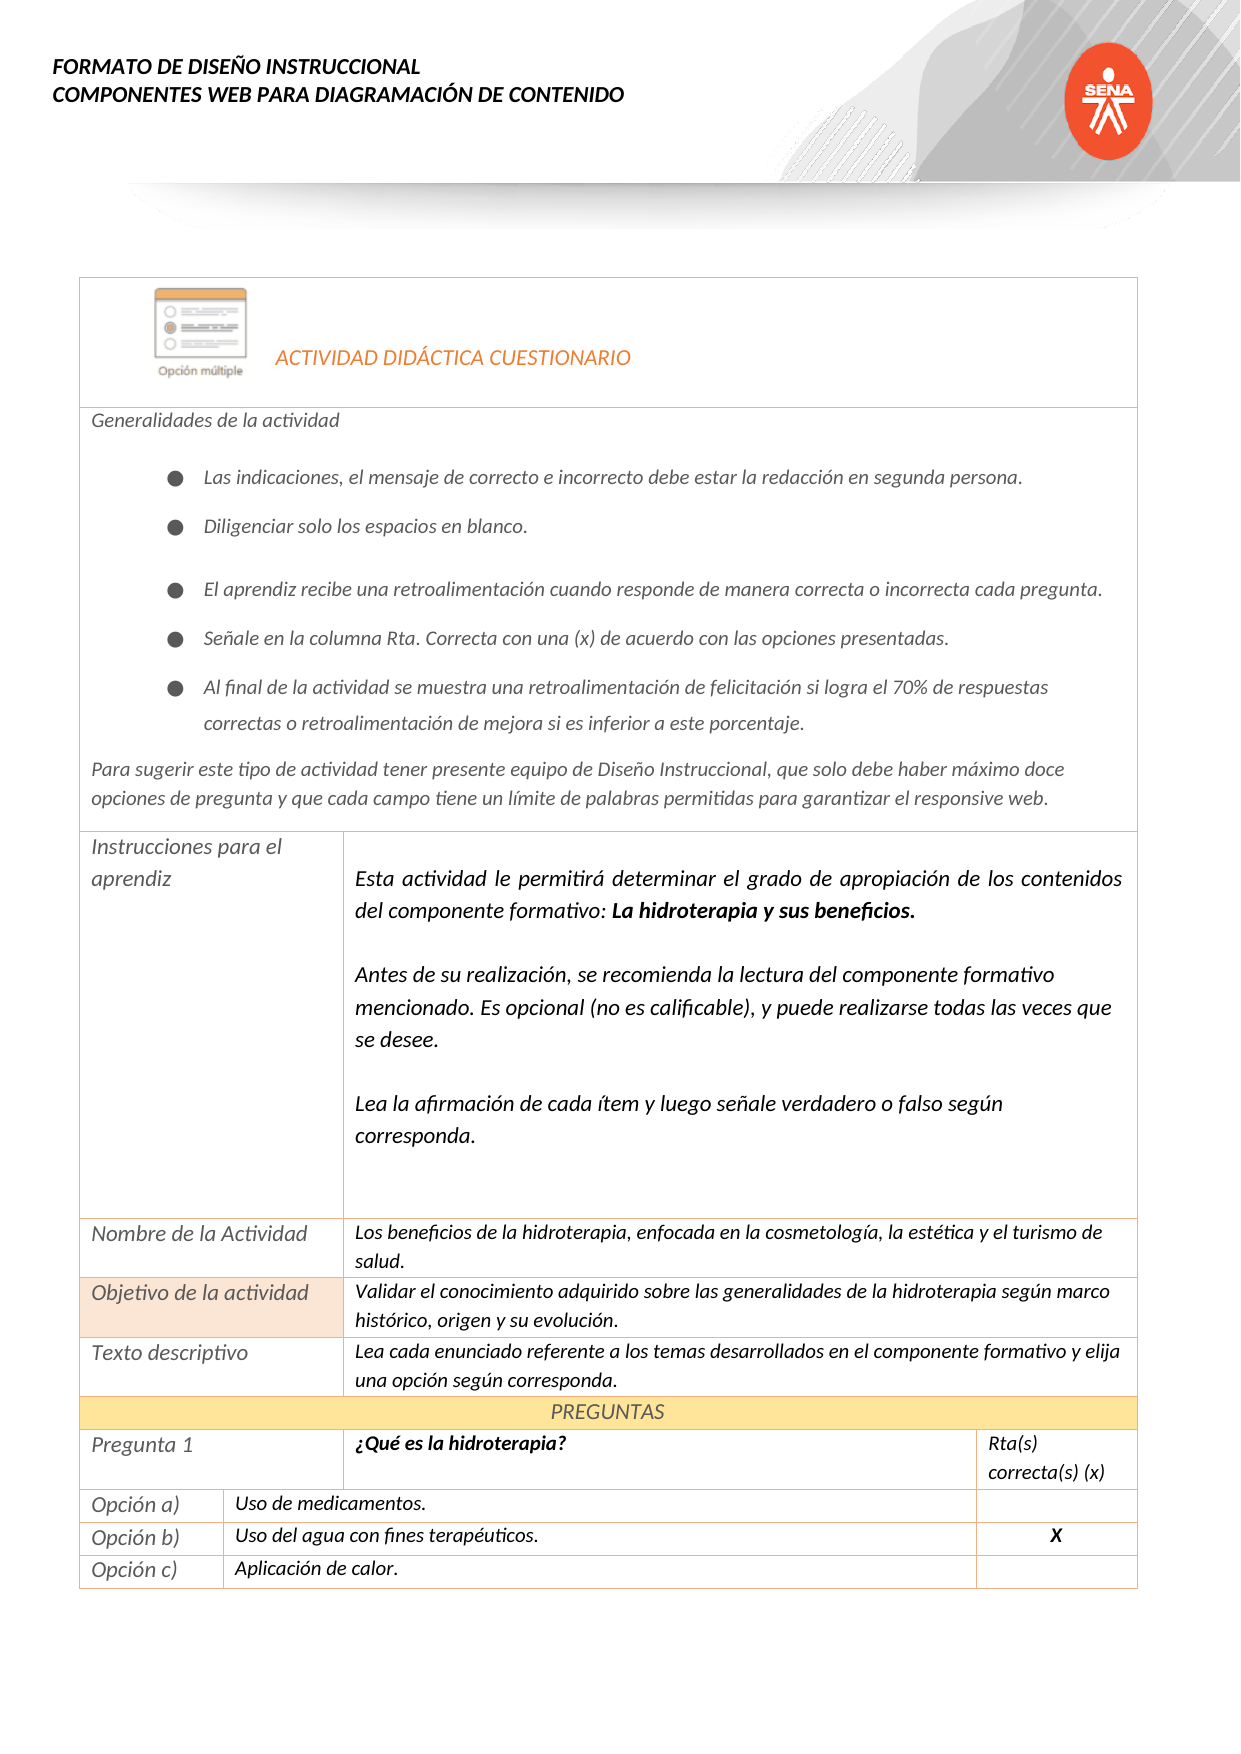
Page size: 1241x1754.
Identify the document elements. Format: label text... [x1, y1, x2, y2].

table_cell Aplicación de calor. [224, 1556, 976, 1587]
table_cell ¿Qué es la hidroterapia? [344, 1430, 976, 1489]
table_cell Lea cada enunciado referente a los temas desarrollados en el componente formativo y elija una opción según corresponda. [344, 1338, 1137, 1396]
table_cell [977, 1490, 1137, 1522]
table_cell Pregunta 1 [80, 1430, 343, 1489]
table_cell Opción a) [80, 1490, 223, 1522]
table_cell Opción b) [80, 1523, 223, 1554]
table_header ACTIVIDAD DIDÁCTICA CUESTIONARIO [80, 278, 1137, 407]
table_cell Nombre de la Actividad [80, 1219, 343, 1277]
table_cell Objetivo de la actividad [80, 1278, 343, 1337]
table_cell X [977, 1523, 1137, 1554]
table_cell Generalidades de la actividad Las indicaciones, el mensaje de correcto e incorrecto debe estar la redacción en segunda persona. Diligenciar solo los espacios en blanco. El aprendiz recibe una retroalimentación cuando responde de manera correcta o incorrecta cada pregunta. Señale en la columna Rta. Correcta con una (x) de acuerdo con las opciones presentadas. Al final de la actividad se muestra una retroalimentación de felicitación si logra el 70% de respuestas correctas o retroalimentación de mejora si es inferior a este porcentaje. Para sugerir este tipo de actividad tener presente equipo de Diseño Instruccional, que solo debe haber máximo doce opciones de pregunta y que cada campo tiene un límite de palabras permitidas para garantizar el responsive web. [80, 408, 1137, 831]
table_cell [977, 1556, 1137, 1587]
table_cell PREGUNTAS [80, 1397, 1137, 1429]
picture [0, 0, 1241, 229]
table_cell Uso de medicamentos. [224, 1490, 976, 1522]
table_cell Opción c) [80, 1556, 223, 1587]
table_cell Esta actividad le permitirá determinar el grado de apropiación de los contenidos del componente formativo: La hidroterapia y sus beneficios. Antes de su realización, se recomienda la lectura del componente formativo mencionado. Es opcional (no es calificable), y puede realizarse todas las veces que se desee. Lea la afirmación de cada ítem y luego señale verdadero o falso según corresponda. [344, 832, 1137, 1218]
table_cell Texto descriptivo [80, 1338, 343, 1396]
table_cell Instrucciones para el aprendiz [80, 832, 343, 1218]
table_cell Rta(s) correcta(s) (x) [977, 1430, 1137, 1489]
table_cell Uso del agua con fines terapéuticos. [224, 1523, 976, 1554]
table_cell Los beneficios de la hidroterapia, enfocada en la cosmetología, la estética y el turismo de salud. [344, 1219, 1137, 1277]
picture [138, 281, 257, 382]
table_cell Validar el conocimiento adquirido sobre las generalidades de la hidroterapia según marco histórico, origen y su evolución. [344, 1278, 1137, 1337]
